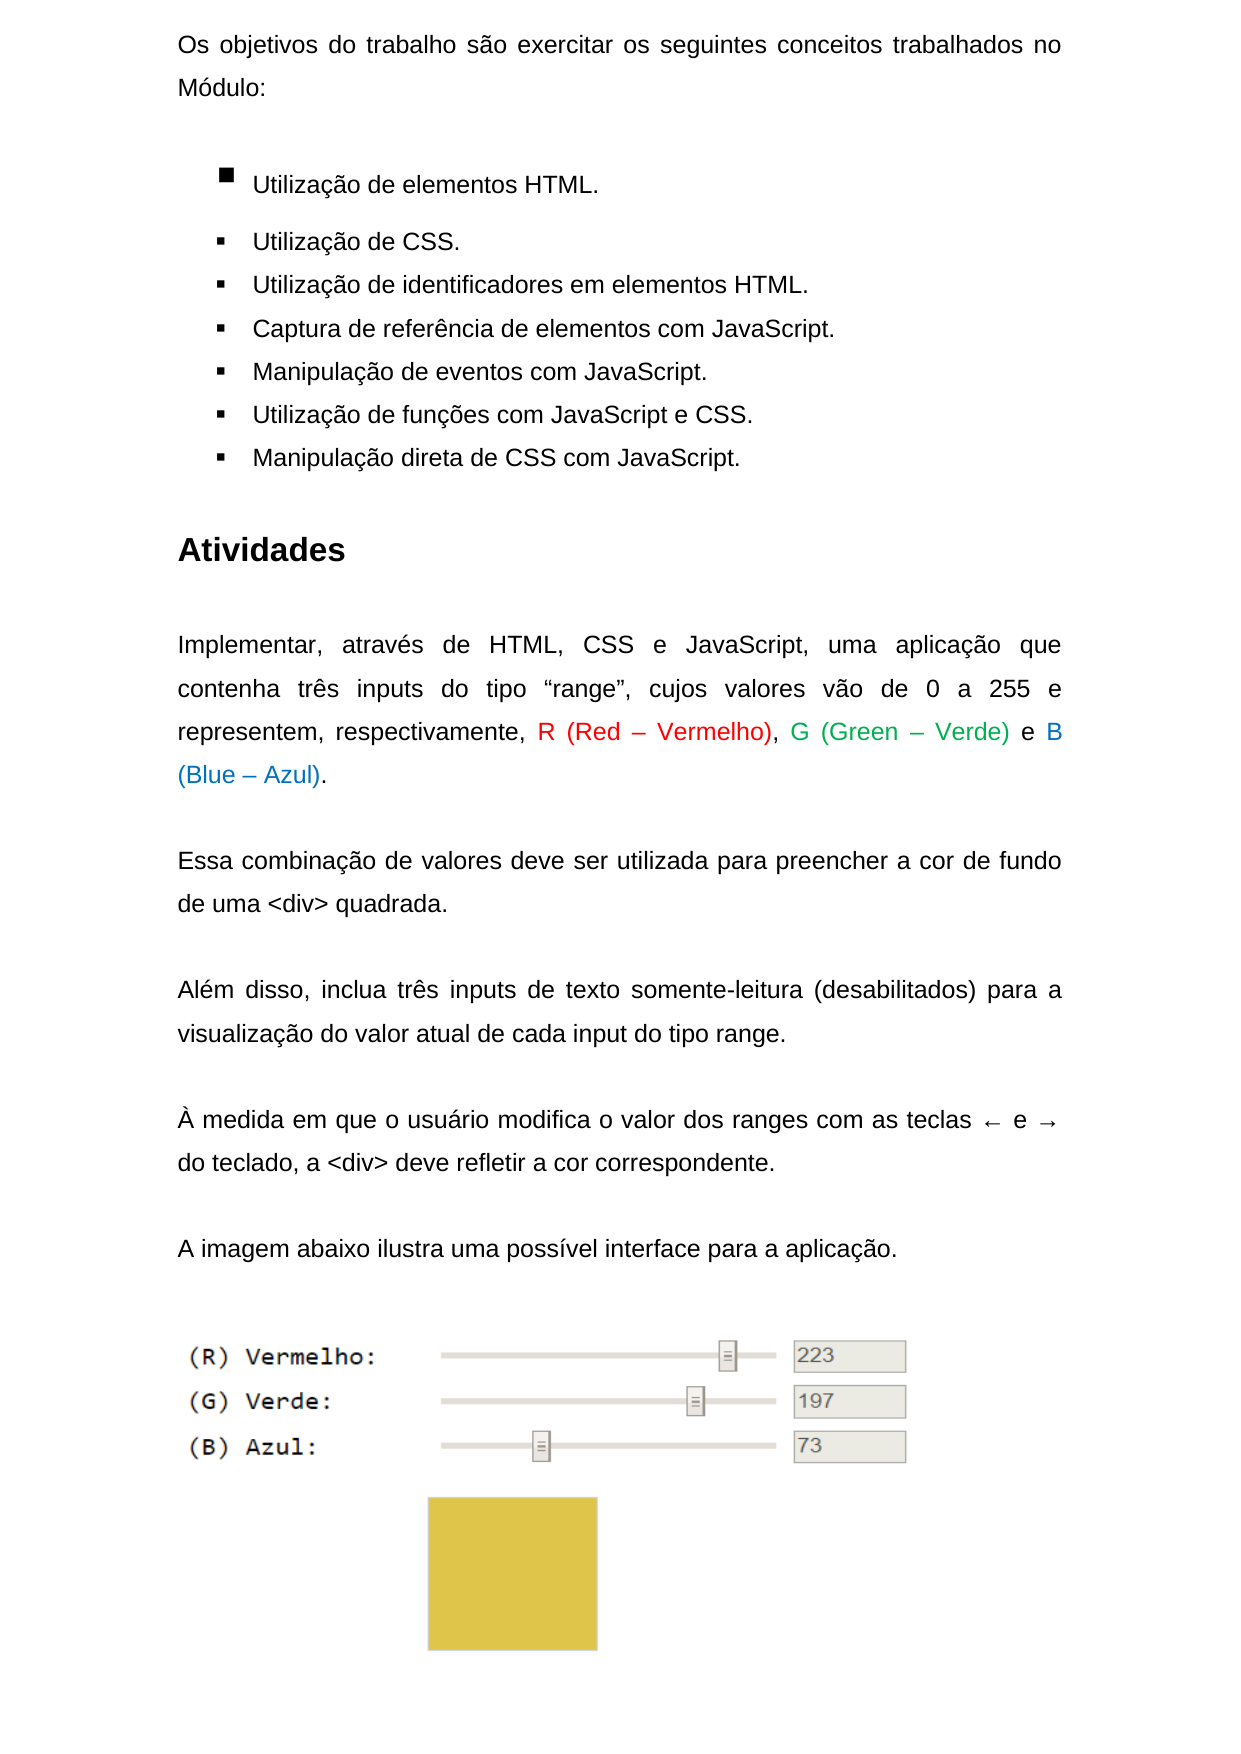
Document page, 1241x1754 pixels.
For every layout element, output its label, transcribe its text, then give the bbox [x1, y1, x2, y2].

list Utilização de identificadores em elementos HTML. [215, 270, 1063, 299]
list Captura de referência de elementos com JavaScript. [215, 314, 1063, 342]
text Essa combinação de valores deve ser utilizada para preencher a cor de fundo de uma <div> quadrada. [177, 846, 1063, 918]
list Manipulação de eventos com JavaScript. [215, 357, 1063, 386]
text À medida em que o usuário modifica o valor dos ranges com as teclas ← e → do teclado, a <div> deve refletir a cor correspondente. [177, 1105, 1063, 1177]
list Manipulação direta de CSS com JavaScript. [215, 443, 1063, 472]
list Utilização de elementos HTML. [215, 159, 1063, 204]
text Os objetivos do trabalho são exercitar os seguintes conceitos trabalhados no Módulo: [177, 29, 1063, 101]
text A imagem abaixo ilustra uma possível interface para a aplicação. [177, 1234, 1063, 1263]
list Utilização de funções com JavaScript e CSS. [215, 400, 1063, 429]
text Atividades [177, 530, 1063, 568]
list Utilização de CSS. [215, 227, 1063, 256]
text Além disso, inclua três inputs de texto somente-leitura (desabilitados) para a visualização do valor atual de cada input do tipo range. [177, 975, 1063, 1047]
text Implementar, através de HTML, CSS e JavaScript, uma aplicação que contenha três inputs do tipo “range”, cujos valores vão de 0 a 255 e representem, respectivamente, R (Red – Vermelho), G (Green – Verde) e B (Blue – Azul). [177, 630, 1063, 788]
